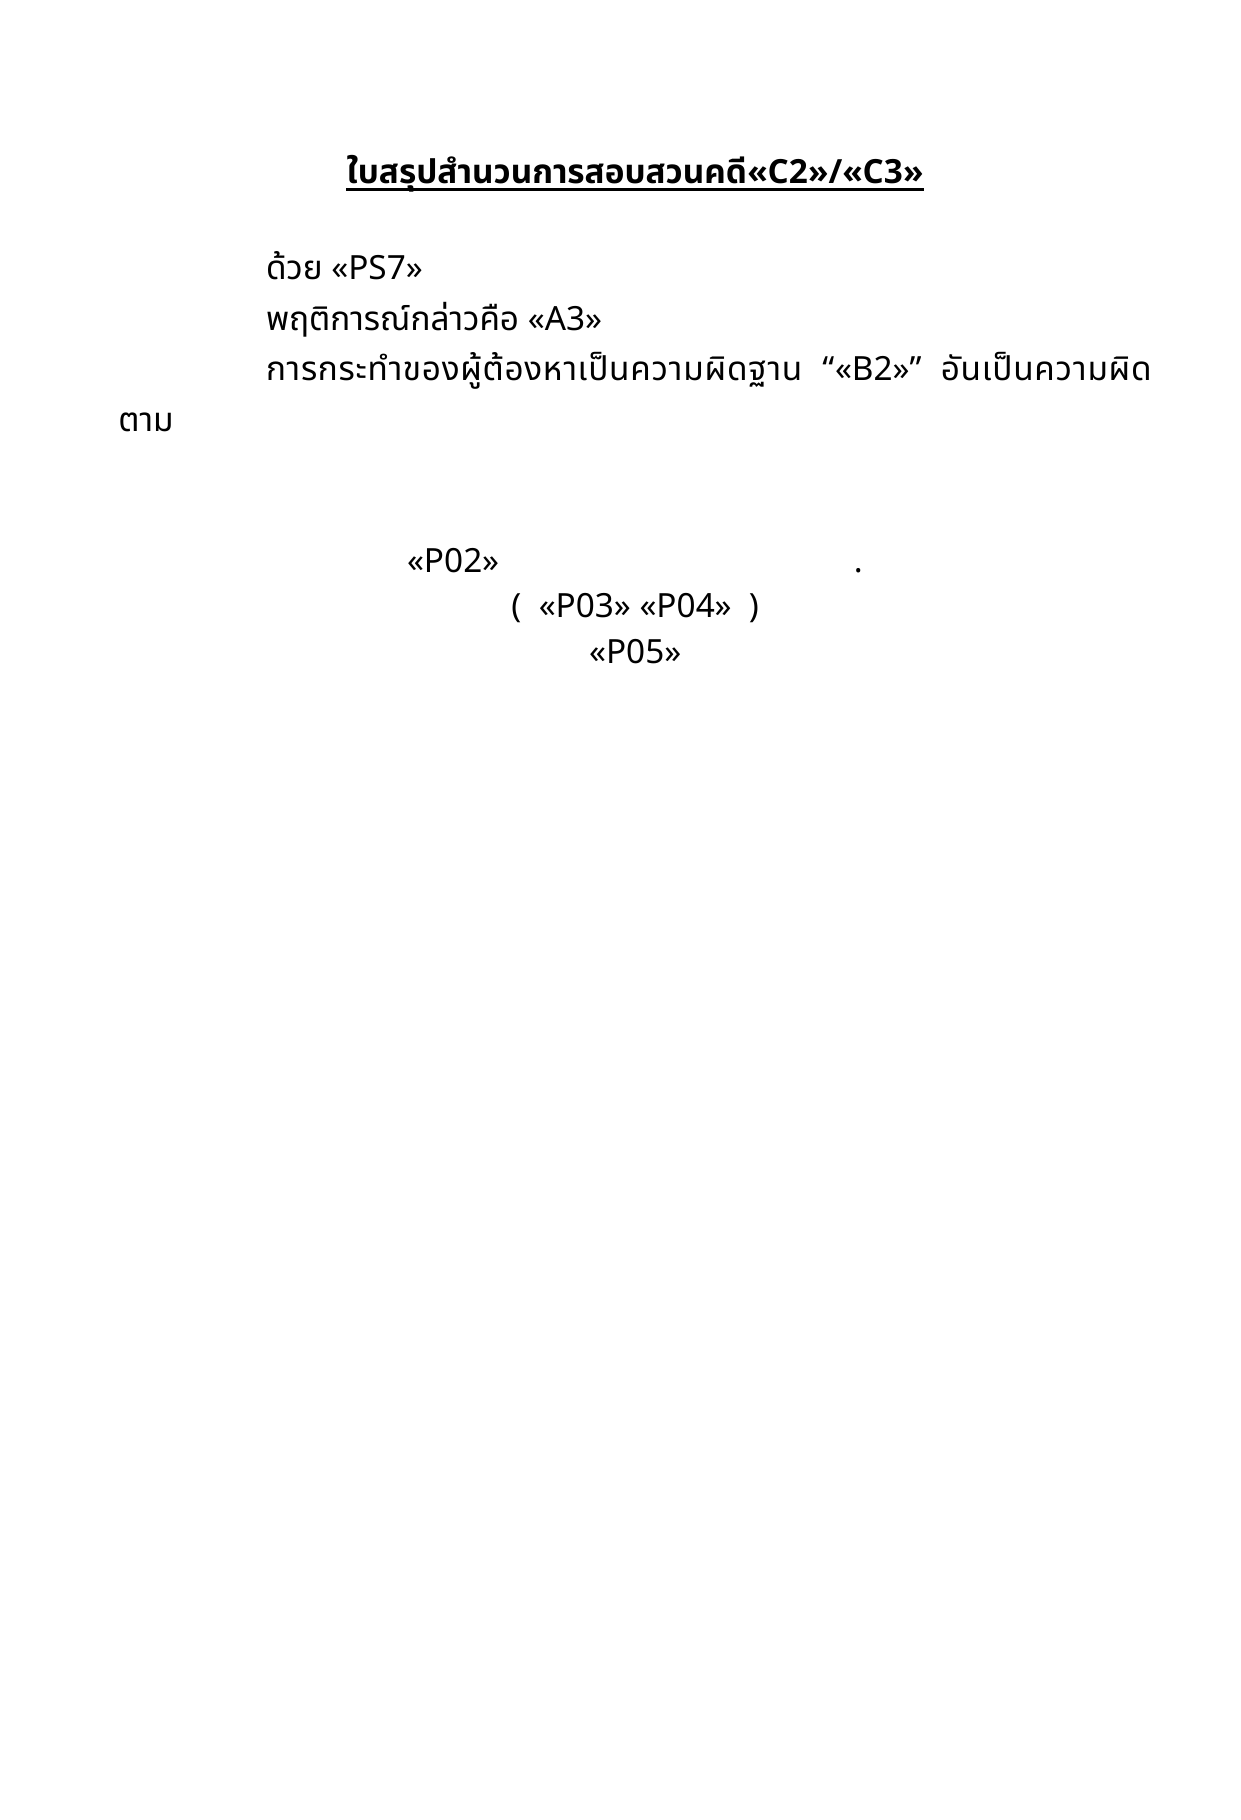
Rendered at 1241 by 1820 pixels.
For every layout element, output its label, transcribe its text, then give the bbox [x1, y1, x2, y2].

text พฤติการณ์กล่าวคือ «A3» [118, 294, 1152, 345]
text ด้วย «PS7» [118, 244, 1152, 294]
text «P02» . [118, 537, 1152, 582]
subtitle ใบสรุปสำนวนการสอบสวนคดี«C2»/«C3» [118, 148, 1152, 198]
text «P05» [118, 628, 1152, 673]
text การกระทำของผู้ต้องหาเป็นความผิดฐาน “«B2»” อันเป็นความผิดตาม [118, 345, 1152, 446]
text ( «P03» «P04» ) [118, 582, 1152, 628]
